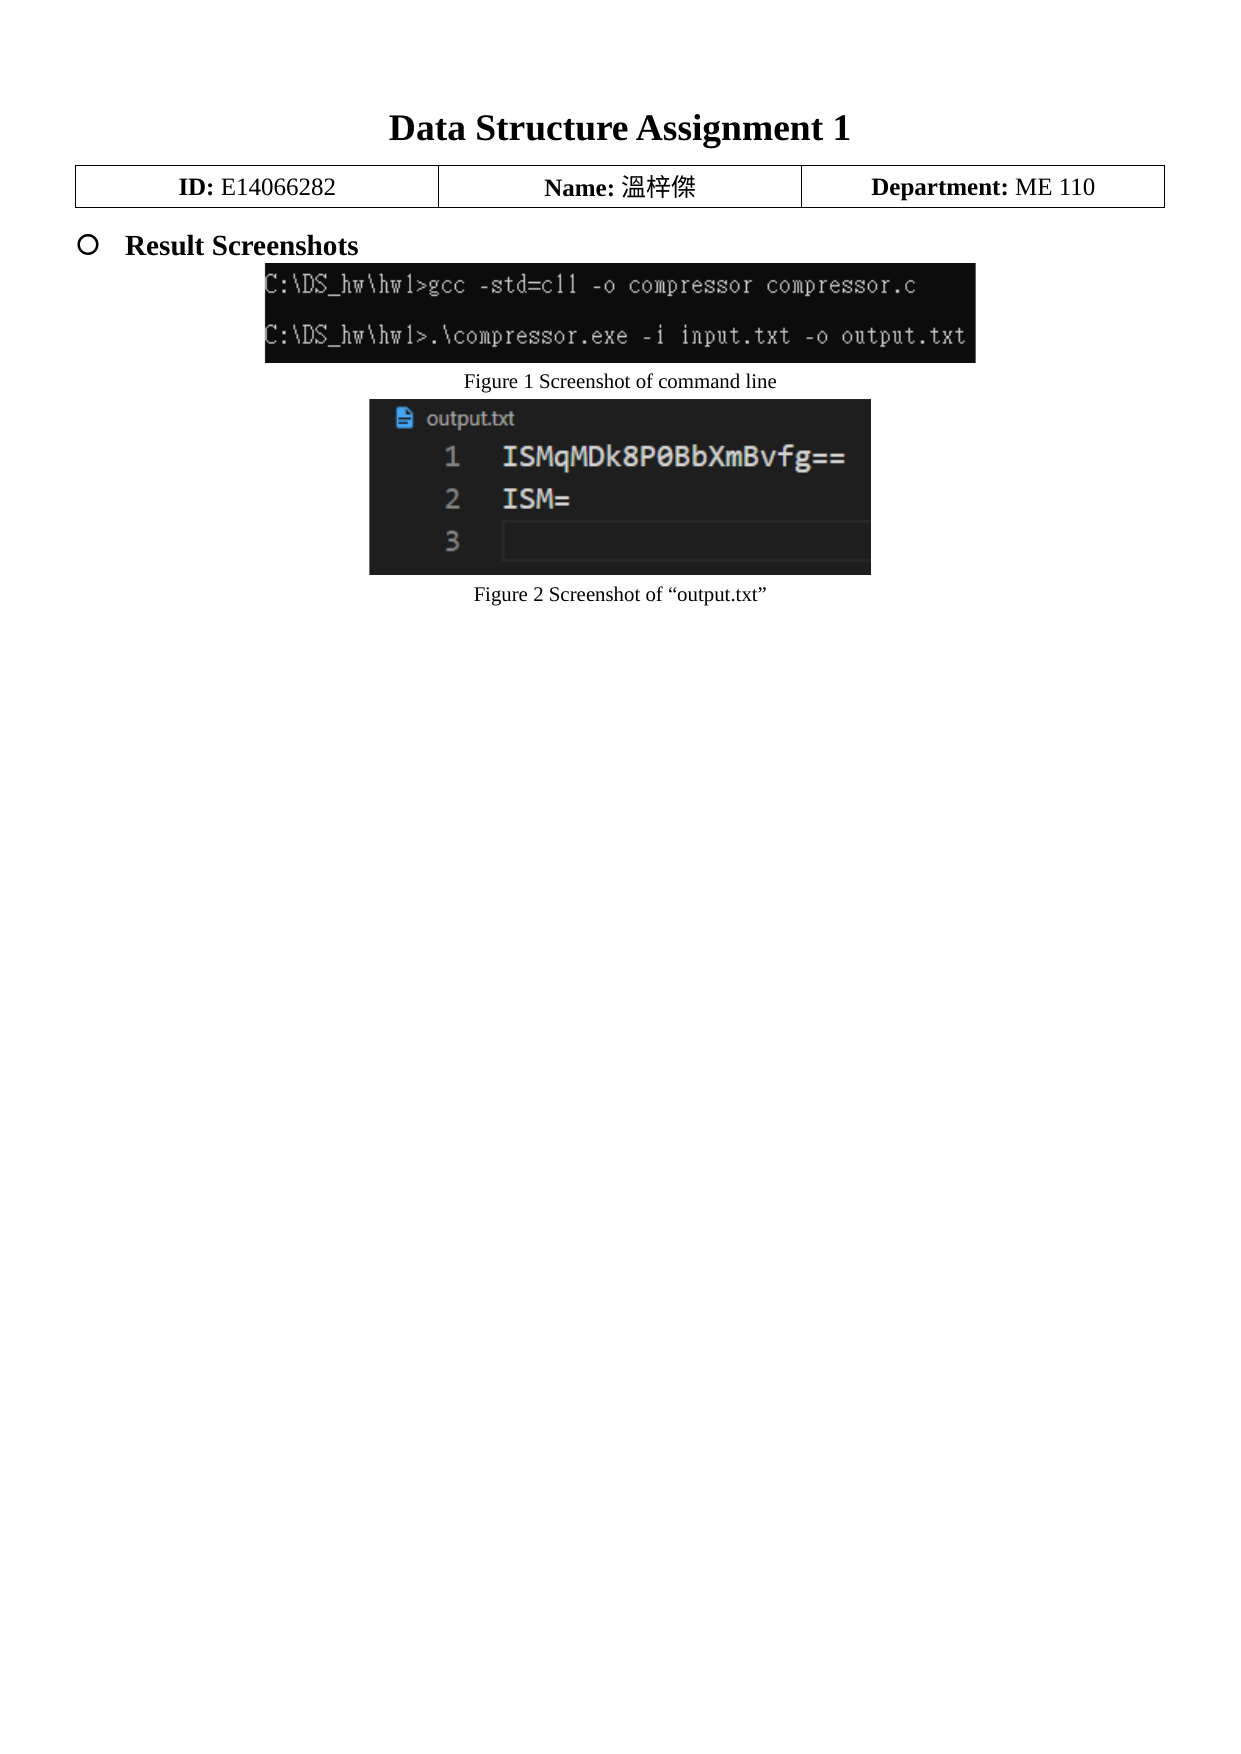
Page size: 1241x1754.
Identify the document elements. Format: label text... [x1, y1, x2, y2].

table_header Department: ME 110 [802, 166, 1164, 207]
picture [369, 399, 871, 575]
table_header ID: E14066282 [76, 166, 438, 207]
table_header Name: 溫梓傑 [439, 166, 801, 207]
subtitle Data Structure Assignment 1 [75, 89, 1165, 164]
subtitle Result Screenshots [75, 226, 1165, 264]
picture [264, 263, 976, 363]
